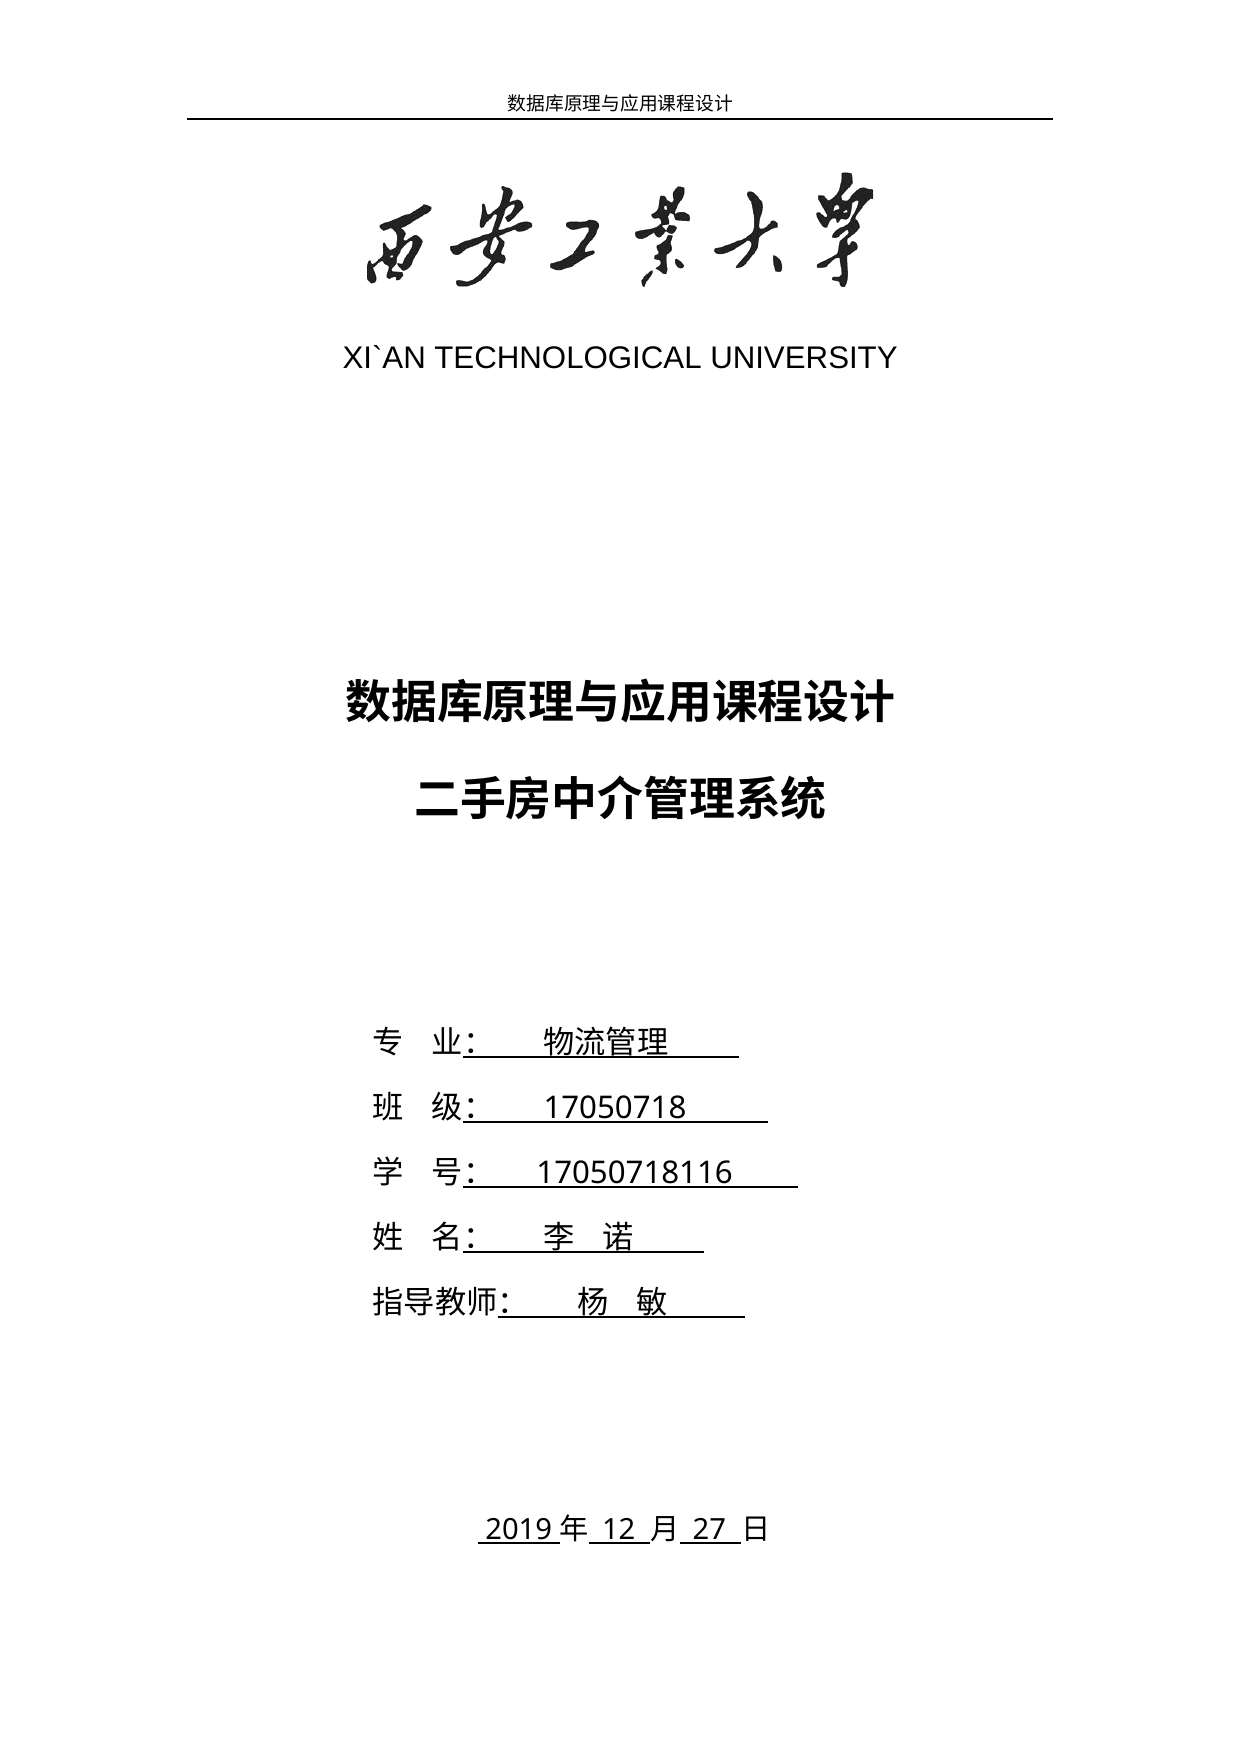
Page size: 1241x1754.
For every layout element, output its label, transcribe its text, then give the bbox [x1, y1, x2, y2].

text 姓 名： 李 诺 [187, 1202, 1053, 1267]
text 指导教师： 杨 敏 [187, 1267, 1053, 1332]
text XI`AN TECHNOLOGICAL UNIVERSITY [187, 324, 1053, 389]
text 数据库原理与应用课程设计 [187, 649, 1053, 747]
text 专 业： 物流管理 [187, 1007, 1053, 1072]
text 二手房中介管理系统 [187, 747, 1053, 844]
text 2019 年 12 月 27 日 [187, 1494, 1053, 1559]
text 班 级： 17050718 [187, 1072, 1053, 1137]
text 学 号： 17050718116 [187, 1137, 1053, 1202]
